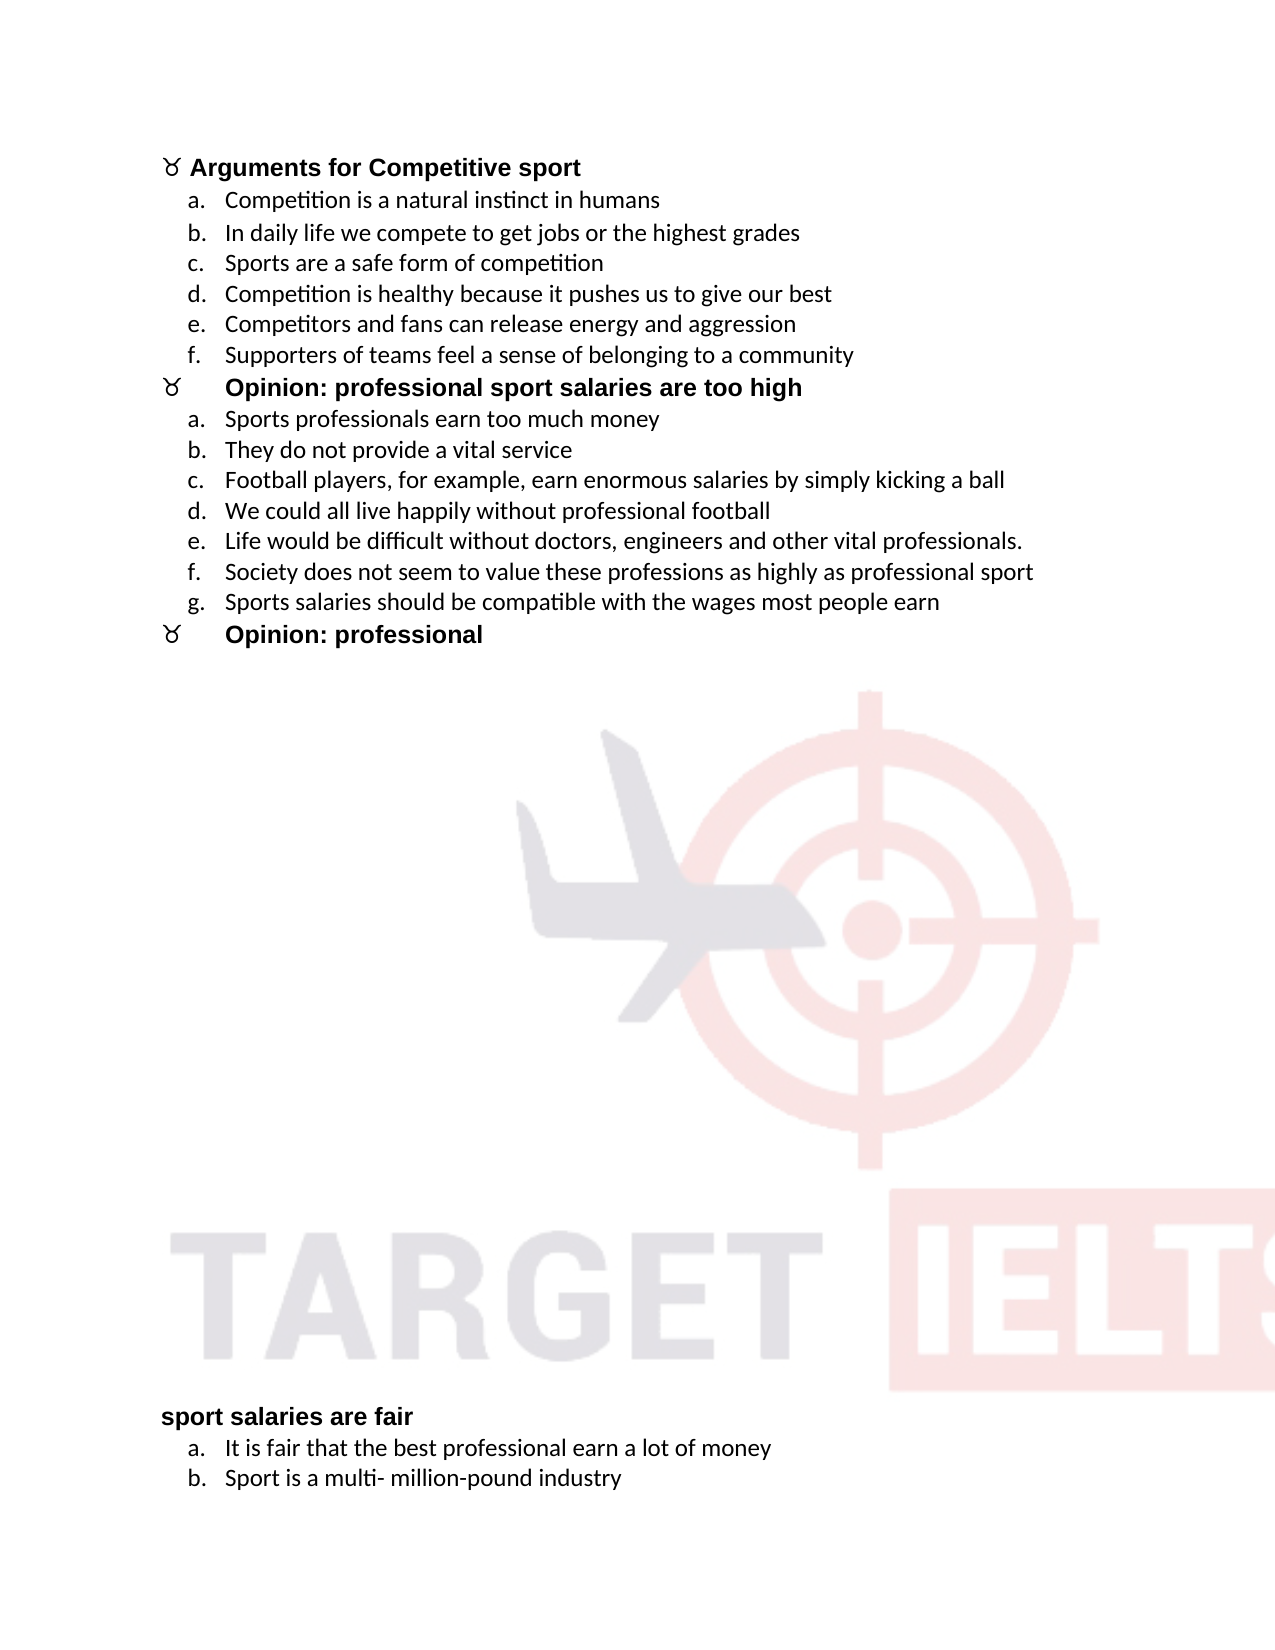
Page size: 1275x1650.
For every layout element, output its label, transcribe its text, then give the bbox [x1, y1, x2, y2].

list Sports are a safe form of competition [187, 247, 1112, 278]
list Competitors and fans can release energy and aggression [187, 308, 1110, 339]
list Sports professionals earn too much money [187, 403, 1093, 434]
list In daily life we compete to get jobs or the highest grades [187, 217, 1110, 247]
list They do not provide a vital service [187, 434, 1062, 464]
list Life would be difficult without doctors, engineers and other vital professionals. [187, 525, 1095, 556]
text ♉ Opinion: professional sport salaries are too high [161, 369, 1114, 403]
text sport salaries are fair [161, 1402, 1123, 1431]
picture [160, 680, 1275, 1402]
list Society does not seem to value these professions as highly as professional sport [187, 556, 1111, 586]
list It is fair that the best professional earn a lot of money [187, 1432, 1112, 1462]
list Competition is healthy because it pushes us to give our best [187, 278, 1091, 308]
list Sports salaries should be compatible with the wages most people earn [187, 586, 1111, 617]
list Sport is a multi- million-pound industry [187, 1462, 1108, 1493]
list Football players, for example, earn enormous salaries by simply kicking a ball [187, 464, 1106, 495]
list Competition is a natural instinct in humans [187, 184, 1113, 214]
list We could all live happily without professional football [187, 495, 1106, 525]
text ♉ Arguments for Competitive sport [161, 150, 1098, 184]
list Supporters of teams feel a sense of belonging to a community [187, 339, 1094, 369]
text ♉ Opinion: professional [161, 617, 1061, 679]
